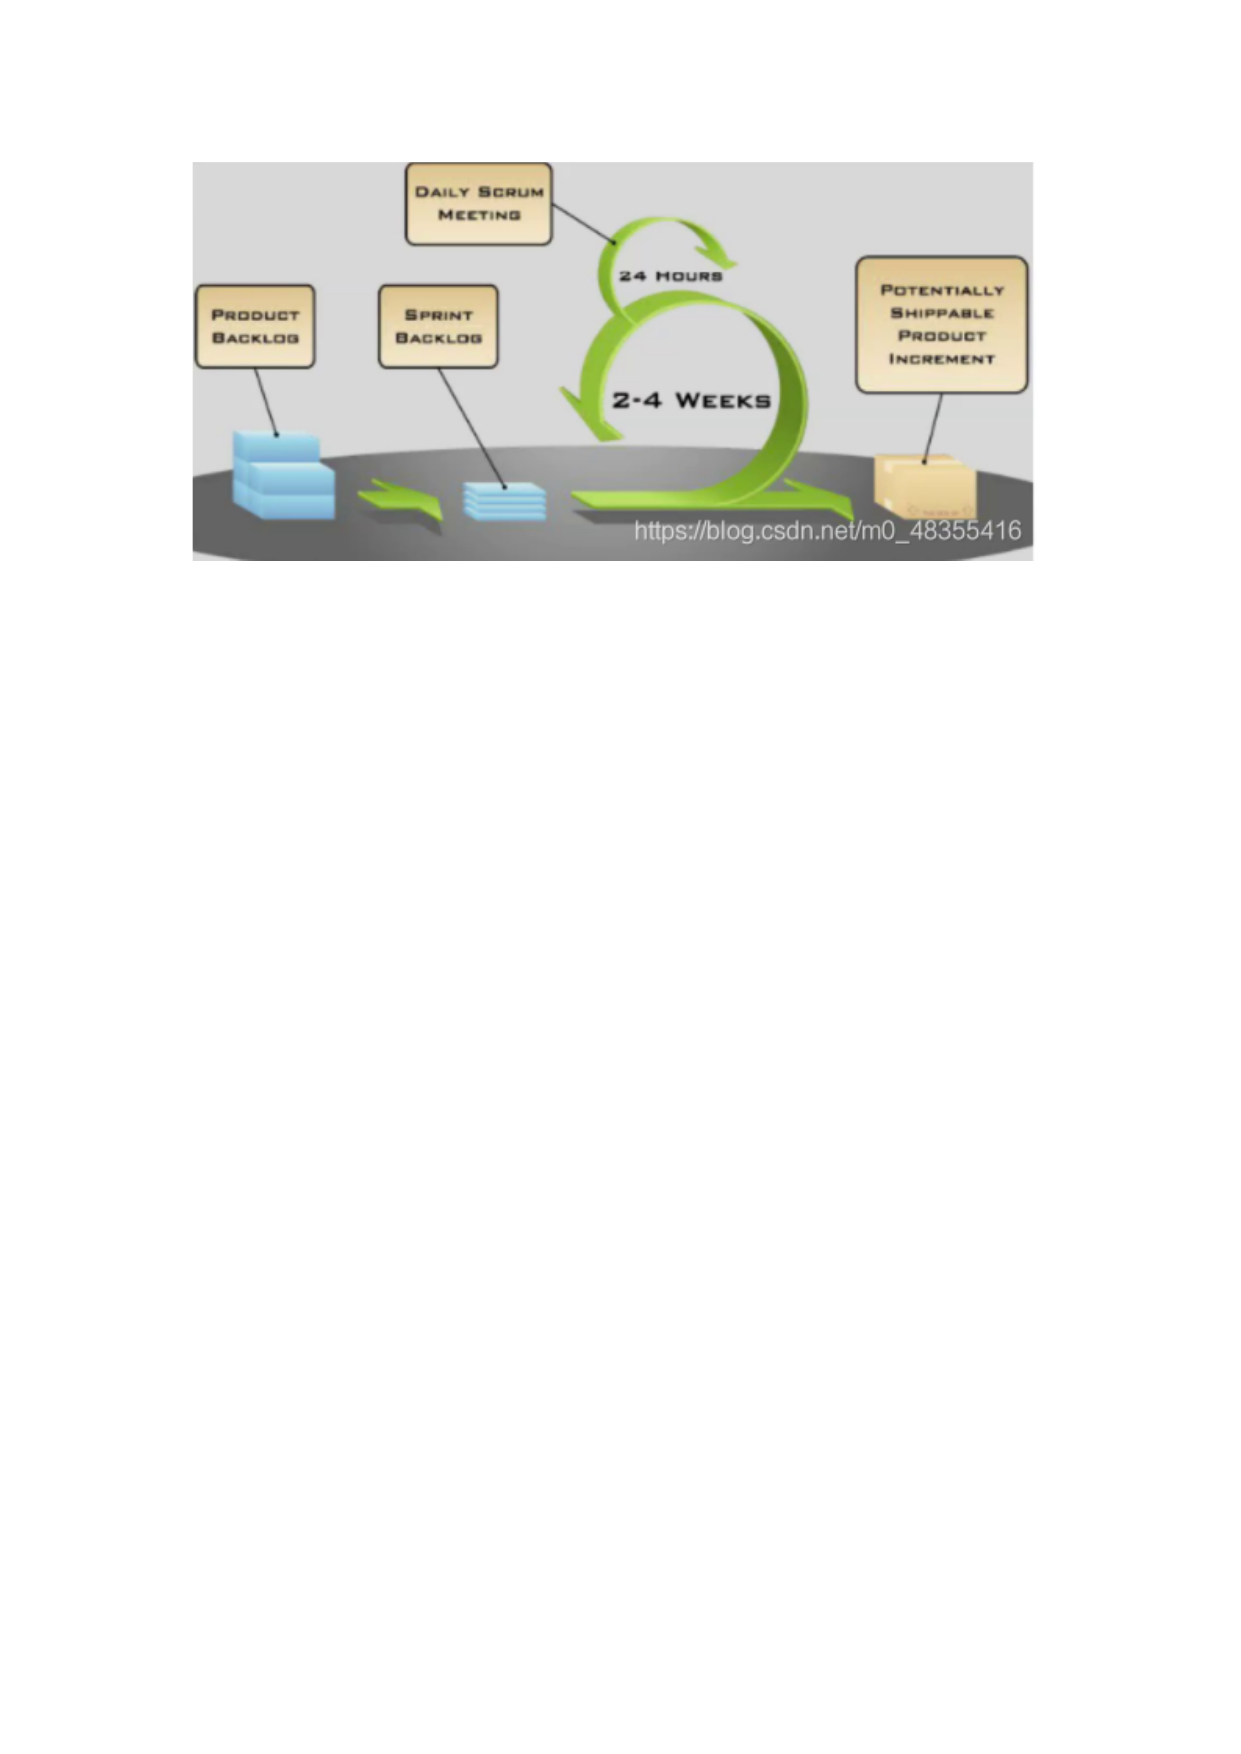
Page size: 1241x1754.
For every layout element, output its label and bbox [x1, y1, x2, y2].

picture [192, 162, 1038, 561]
